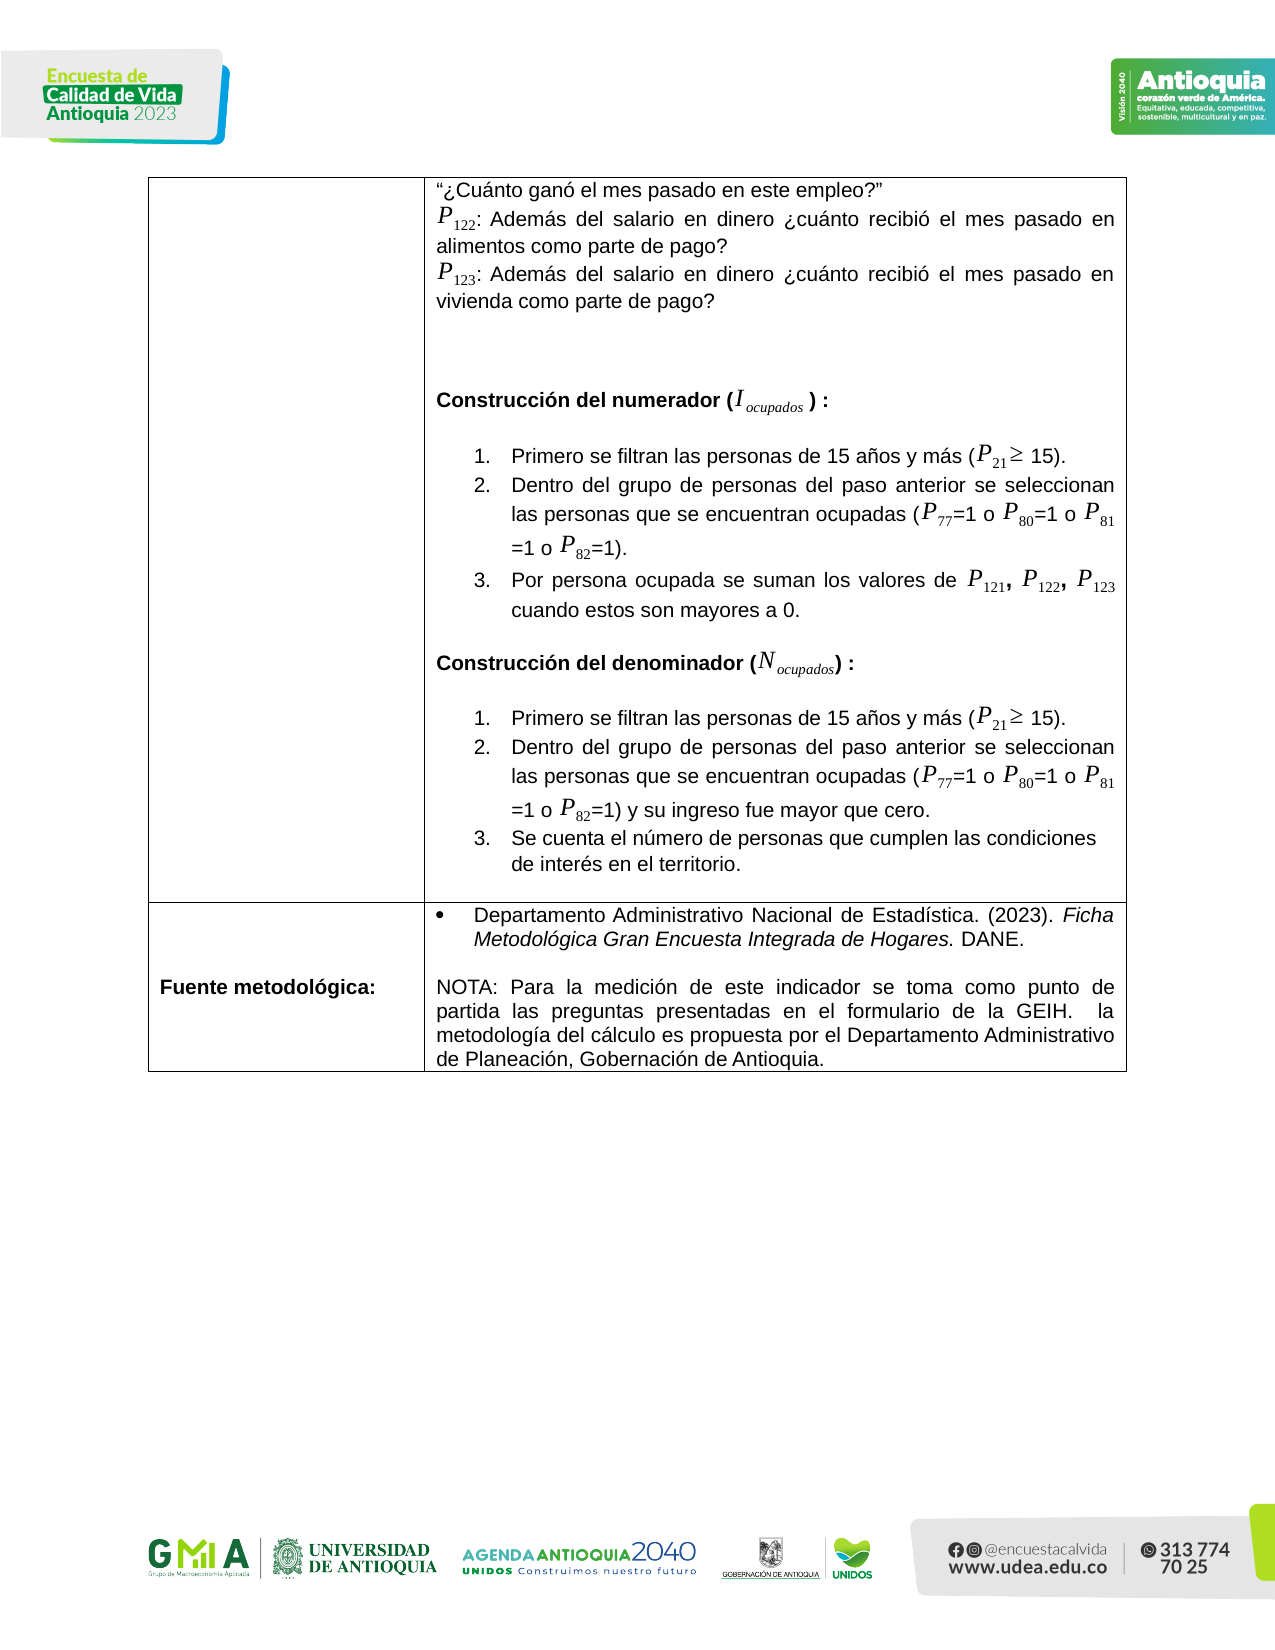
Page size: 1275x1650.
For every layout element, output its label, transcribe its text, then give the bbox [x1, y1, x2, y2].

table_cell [425, 178, 1126, 902]
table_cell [149, 178, 424, 902]
table_cell Fuente metodológica: [149, 903, 424, 1071]
table_cell Departamento Administrativo Nacional de Estadística. (2023). Ficha Metodológica Gran Encuesta Integrada de Hogares. DANE. NOTA: Para la medición de este indicador se toma como punto de partida las preguntas presentadas en el formulario de la GEIH. la metodología del cálculo es propuesta por el Departamento Administrativo de Planeación, Gobernación de Antioquia. [425, 903, 1126, 1071]
picture [1, 0, 1275, 1649]
